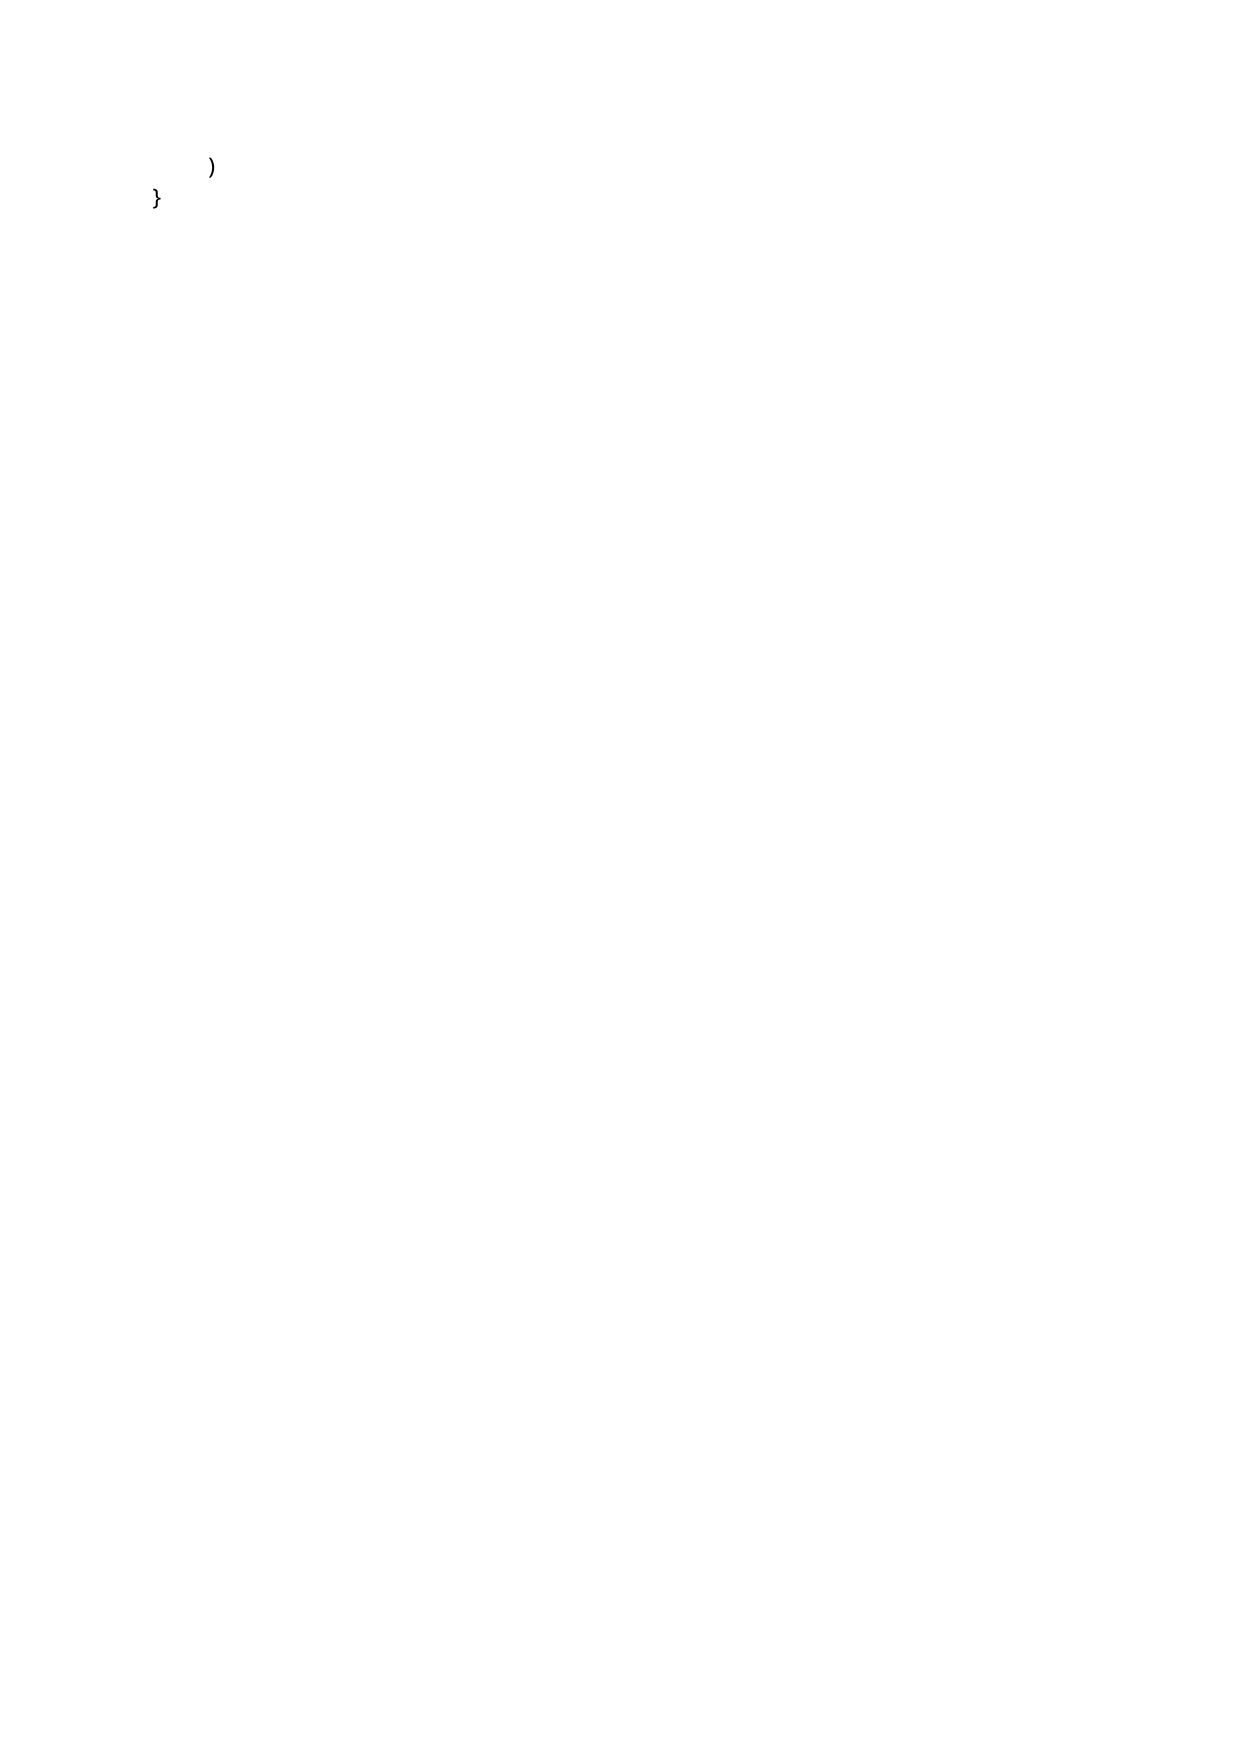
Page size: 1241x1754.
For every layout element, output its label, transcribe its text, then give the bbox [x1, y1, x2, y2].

text } [150, 181, 1090, 212]
text ) [150, 150, 1090, 181]
